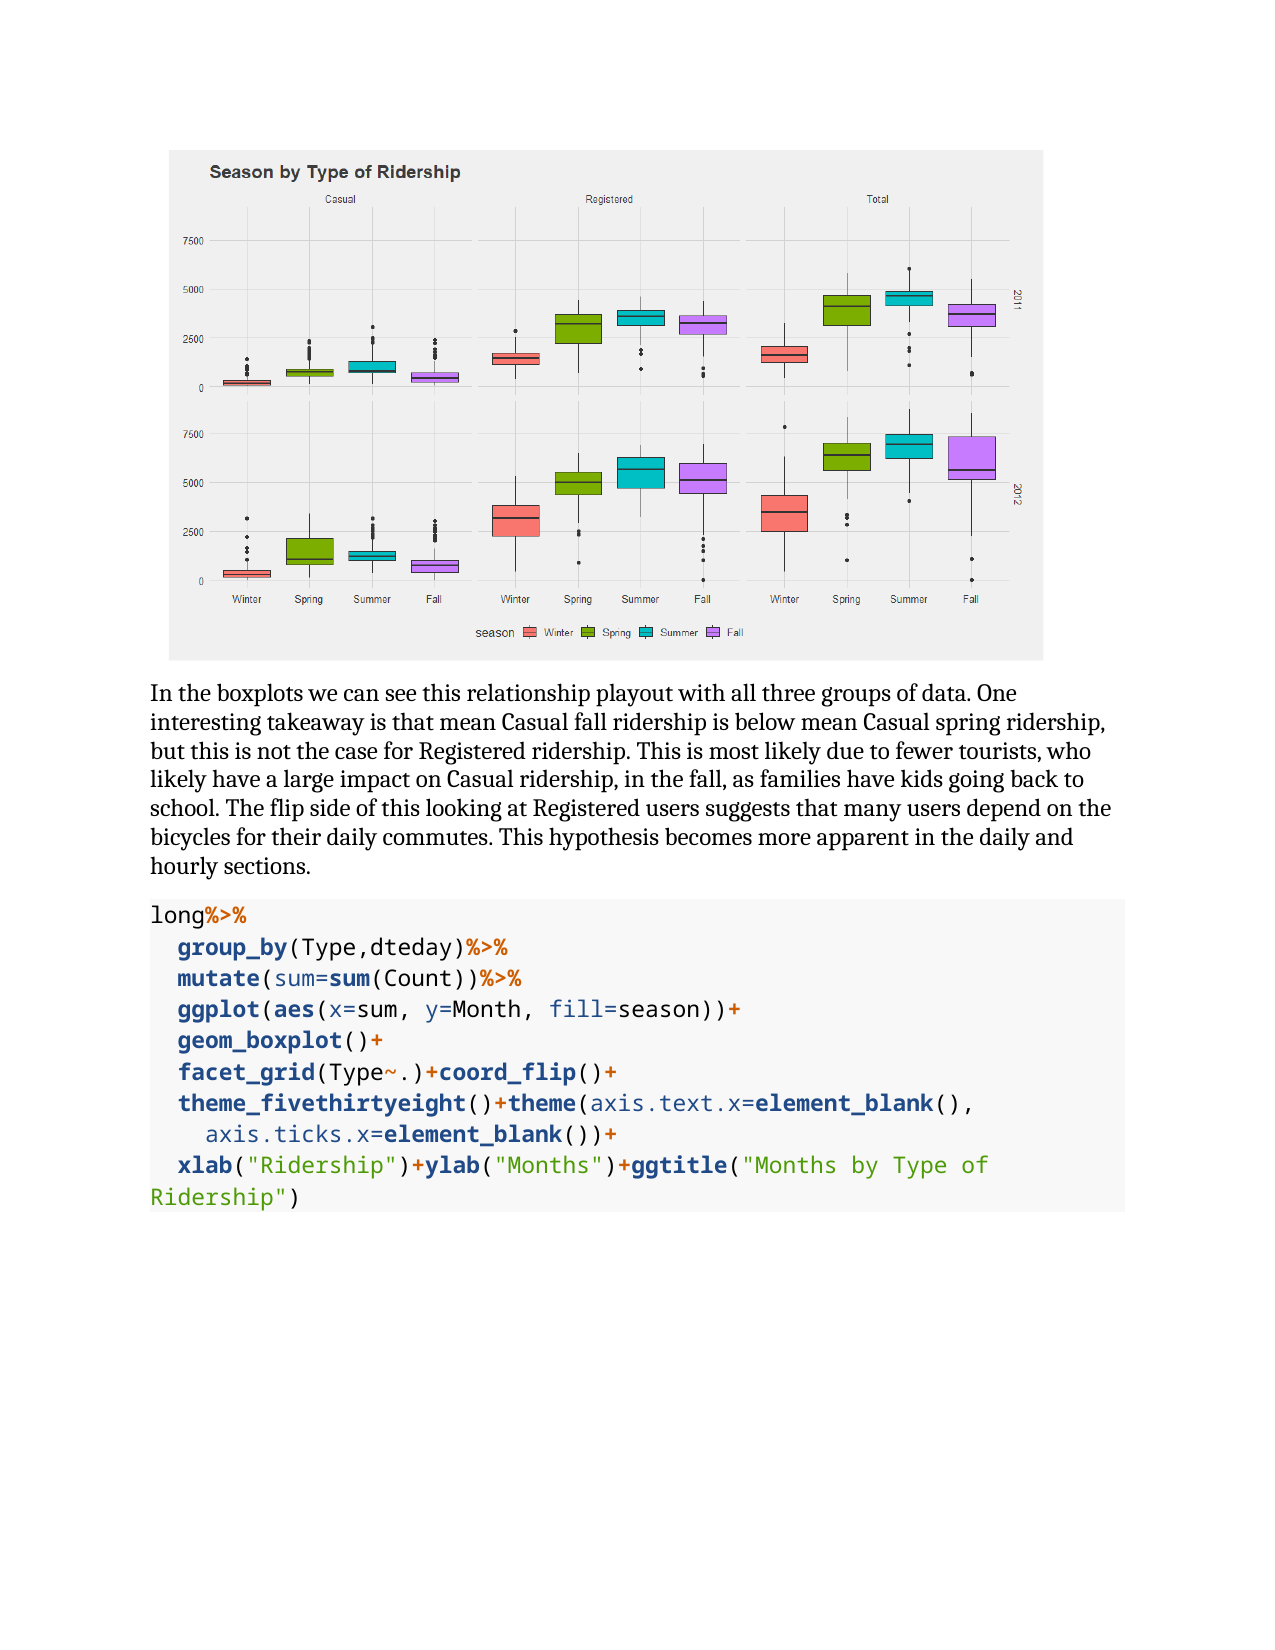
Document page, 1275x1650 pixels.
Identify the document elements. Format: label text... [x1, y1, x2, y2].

text In the boxplots we can see this relationship playout with all three groups of data. One interesting takeaway is that mean Casual fall ridership is below mean Casual spring ridership, but this is not the case for Registered ridership. This is most likely due to fewer tourists, who likely have a large impact on Casual ridership, in the fall, as families have kids going back to school. The flip side of this looking at Registered users suggests that many users depend on the bicycles for their daily commutes. This hypothesis becomes more apparent in the daily and hourly sections. [150, 679, 1125, 880]
picture [168, 150, 1044, 661]
text long%>% group_by(Type,dteday)%>% mutate(sum=sum(Count))%>% ggplot(aes(x=sum, y=Month, fill=season))+ geom_boxplot()+ facet_grid(Type~.)+coord_flip()+ theme_fivethirtyeight()+theme(axis.text.x=element_blank(), axis.ticks.x=element_blank())+ xlab("Ridership")+ylab("Months")+ggtitle("Months by Type of Ridership") [246, 899, 1125, 1212]
